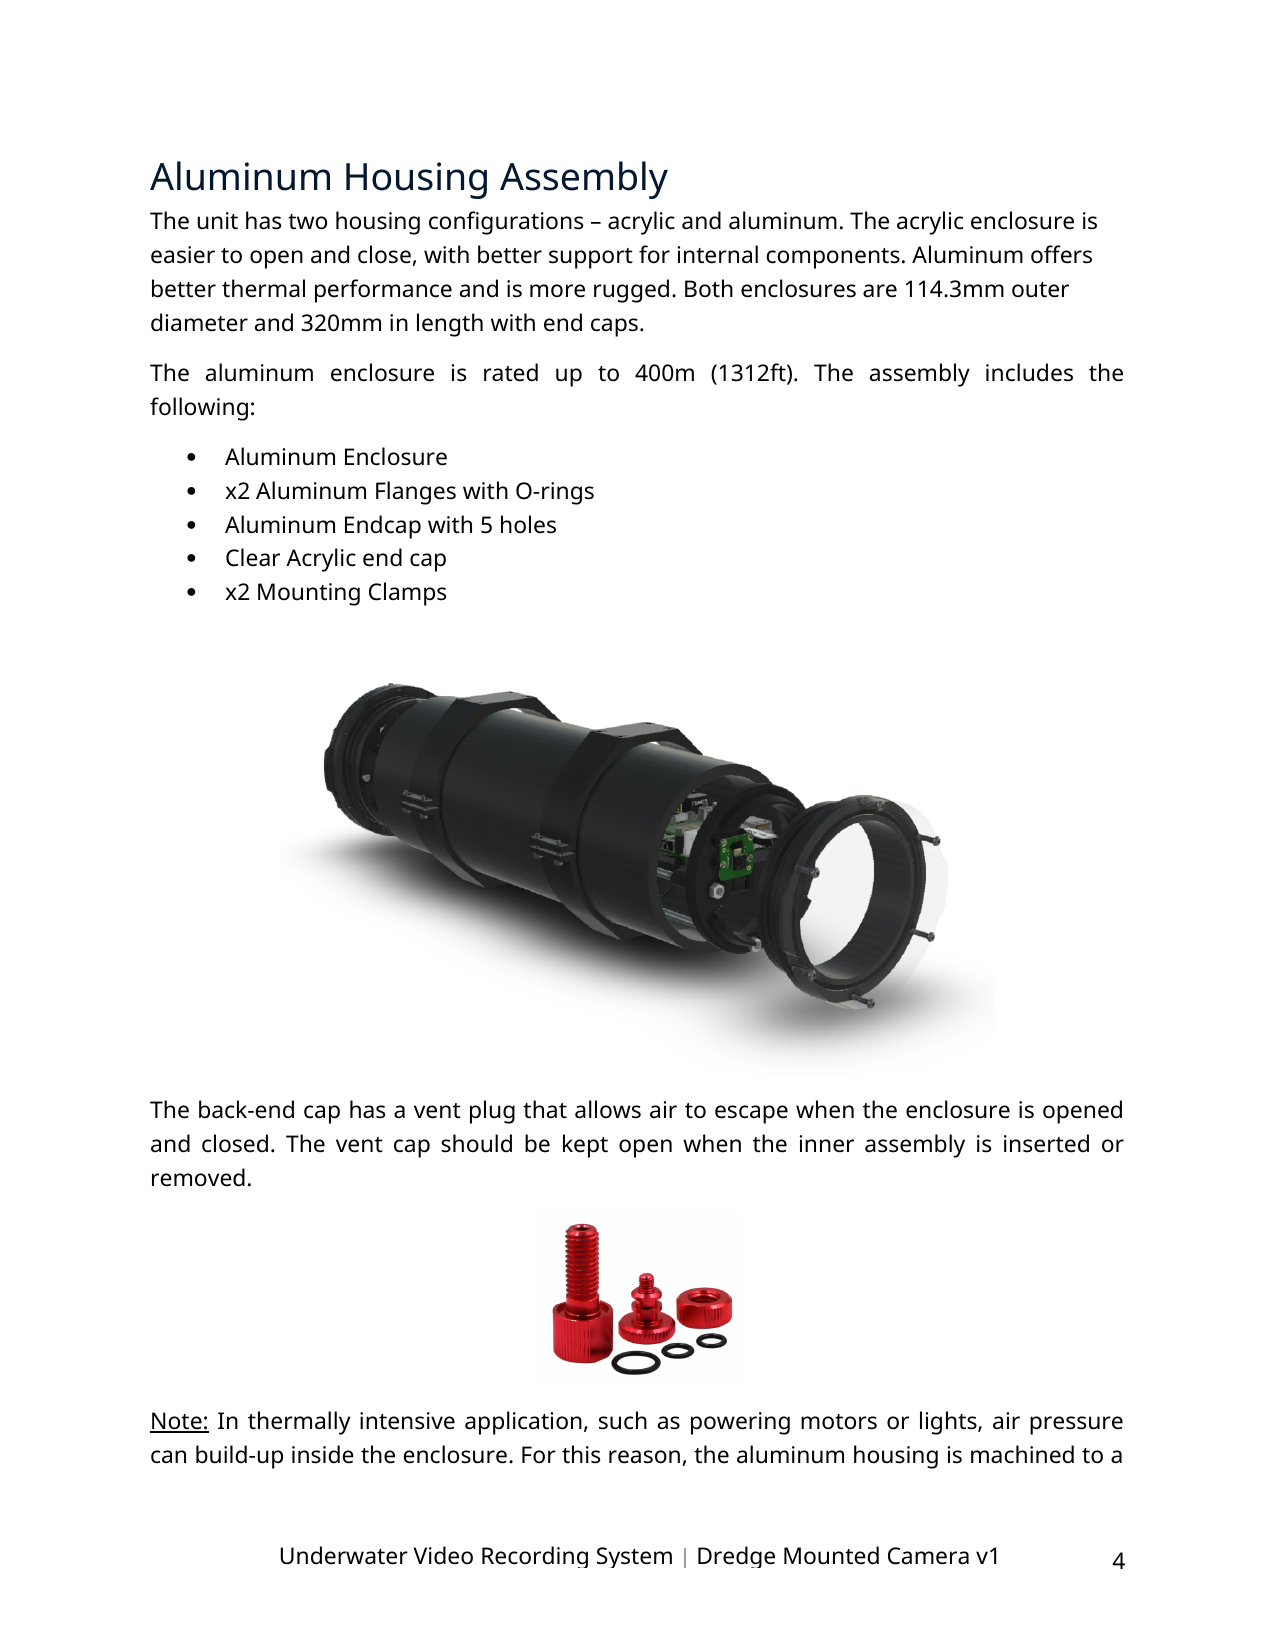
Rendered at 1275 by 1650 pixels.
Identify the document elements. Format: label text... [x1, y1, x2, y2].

text The unit has two housing configurations – acrylic and aluminum. The acrylic enclosure is easier to open and close, with better support for internal components. Aluminum offers better thermal performance and is more rugged. Both enclosures are 114.3mm outer diameter and 320mm in length with end caps. [150, 205, 1125, 338]
picture [532, 1211, 743, 1386]
text The back-end cap has a vent plug that allows air to escape when the enclosure is opened and closed. The vent cap should be kept open when the inner assembly is inserted or removed. [150, 1094, 1125, 1193]
list x2 Aluminum Flanges with O-rings [187, 475, 1125, 506]
picture [280, 626, 995, 1075]
subtitle Aluminum Housing Assembly [150, 150, 1125, 201]
list Aluminum Enclosure [187, 441, 1125, 472]
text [150, 1405, 1125, 1470]
text The aluminum enclosure is rated up to 400m (1312ft). The assembly includes the following: [150, 357, 1125, 422]
list x2 Mounting Clamps [187, 576, 1125, 607]
list Clear Acrylic end cap [187, 542, 1125, 573]
list Aluminum Endcap with 5 holes [187, 508, 1125, 540]
